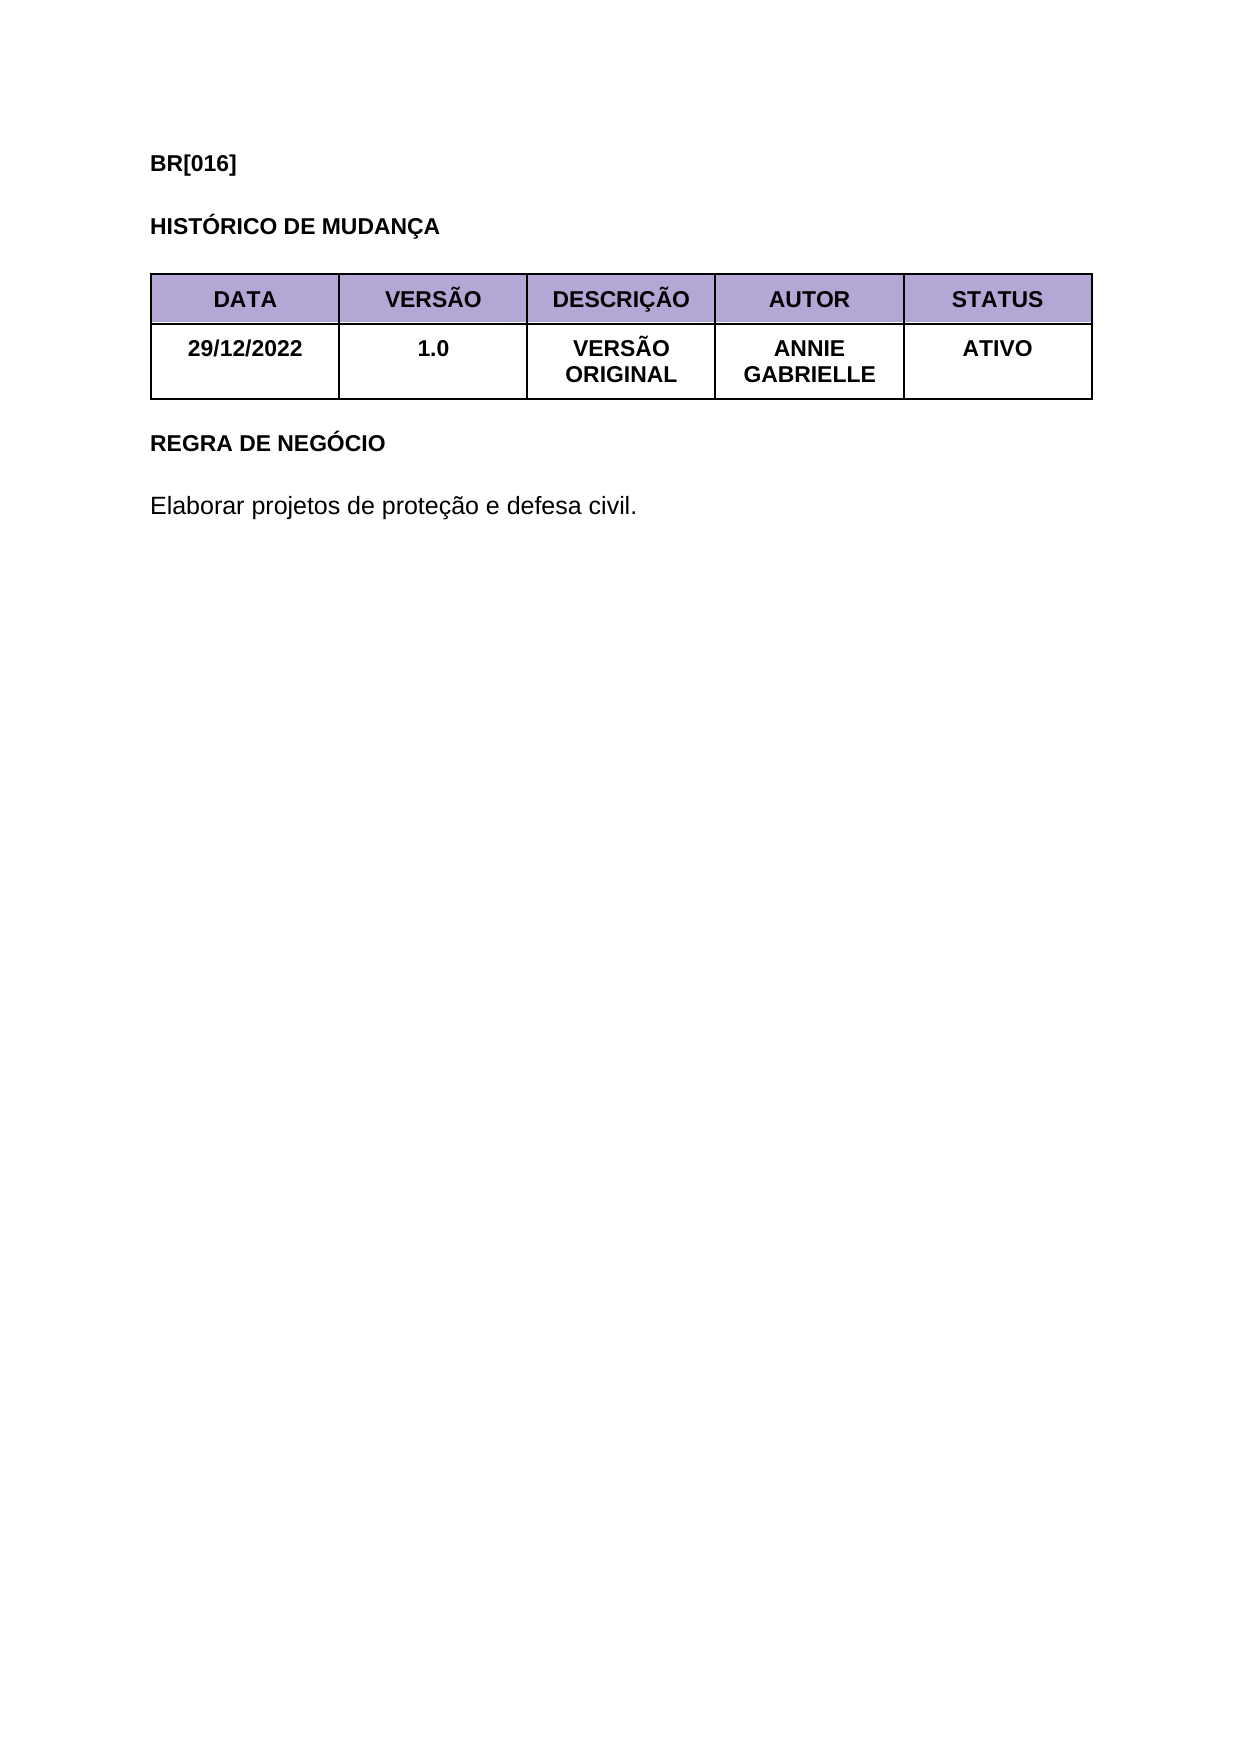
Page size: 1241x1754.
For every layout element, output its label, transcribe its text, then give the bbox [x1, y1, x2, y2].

table_header DESCRIÇÃO [528, 275, 714, 322]
table_cell 29/12/2022 [152, 325, 338, 398]
text HISTÓRICO DE MUDANÇA [150, 213, 1090, 239]
table_cell VERSÃO ORIGINAL [528, 325, 714, 398]
text Elaborar projetos de proteção e defesa civil. [150, 491, 1090, 519]
table_header AUTOR [716, 275, 903, 322]
title BR[016] [150, 150, 1090, 176]
table_header STATUS [905, 275, 1091, 322]
table_cell 1.0 [340, 325, 526, 398]
text REGRA DE NEGÓCIO [150, 430, 1090, 457]
table_header DATA [152, 275, 338, 322]
table_header VERSÃO [340, 275, 526, 322]
table_cell ANNIE GABRIELLE [716, 325, 903, 398]
table_cell ATIVO [905, 325, 1091, 398]
